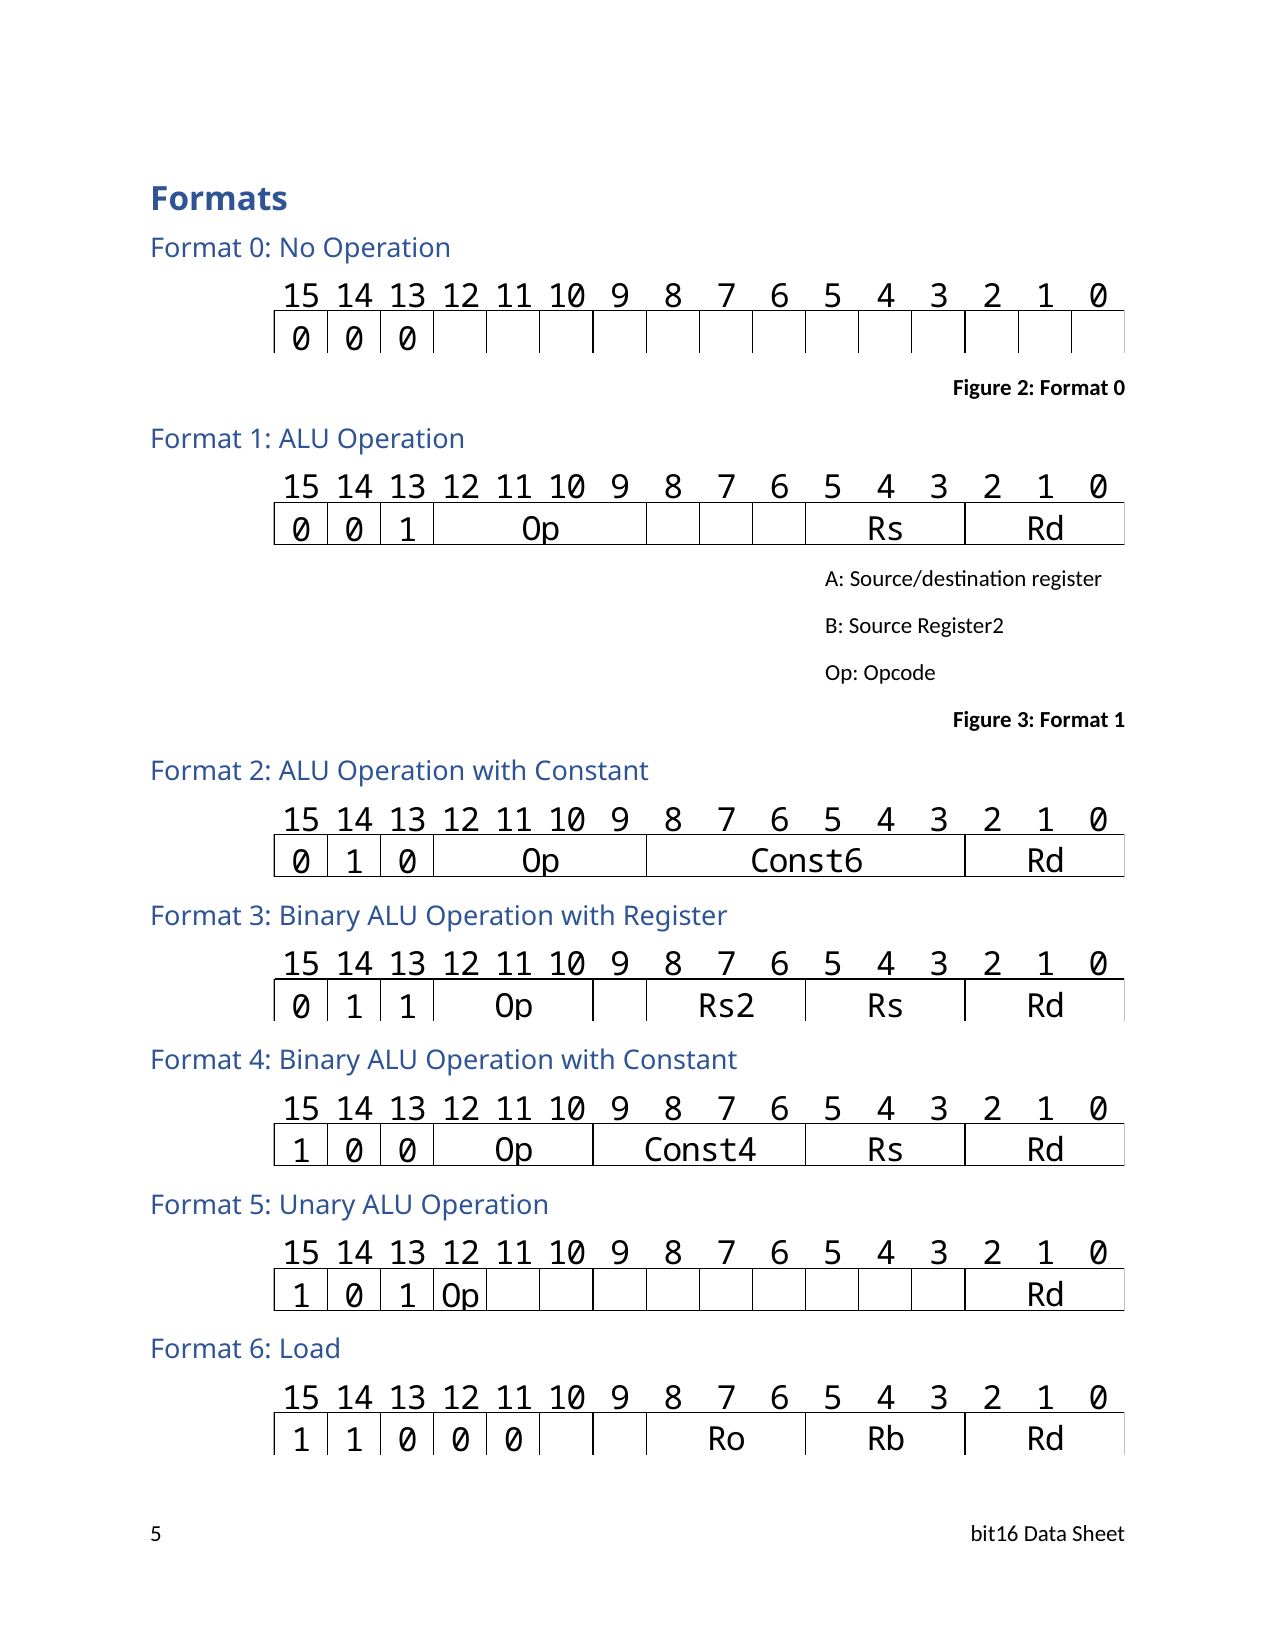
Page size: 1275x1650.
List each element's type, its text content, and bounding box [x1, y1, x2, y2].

text B: Source Register2 [825, 611, 1125, 639]
text Op: Opcode [750, 658, 1125, 686]
subtitle Format 1: ALU Operation [150, 419, 1125, 456]
subtitle Format 6: Load [150, 1330, 1125, 1367]
text Figure 3: Format 1 [750, 705, 1125, 733]
subtitle Formats [150, 175, 1125, 220]
text A: Source/destination register [750, 564, 1125, 592]
subtitle Format 2: ALU Operation with Constant [150, 752, 1125, 788]
subtitle Format 3: Binary ALU Operation with Register [150, 896, 1125, 933]
subtitle Format 5: Unary ALU Operation [150, 1185, 1125, 1222]
subtitle Format 0: No Operation [150, 228, 1125, 265]
text Figure 2: Format 0 [150, 373, 1125, 401]
subtitle Format 4: Binary ALU Operation with Constant [150, 1041, 1125, 1078]
